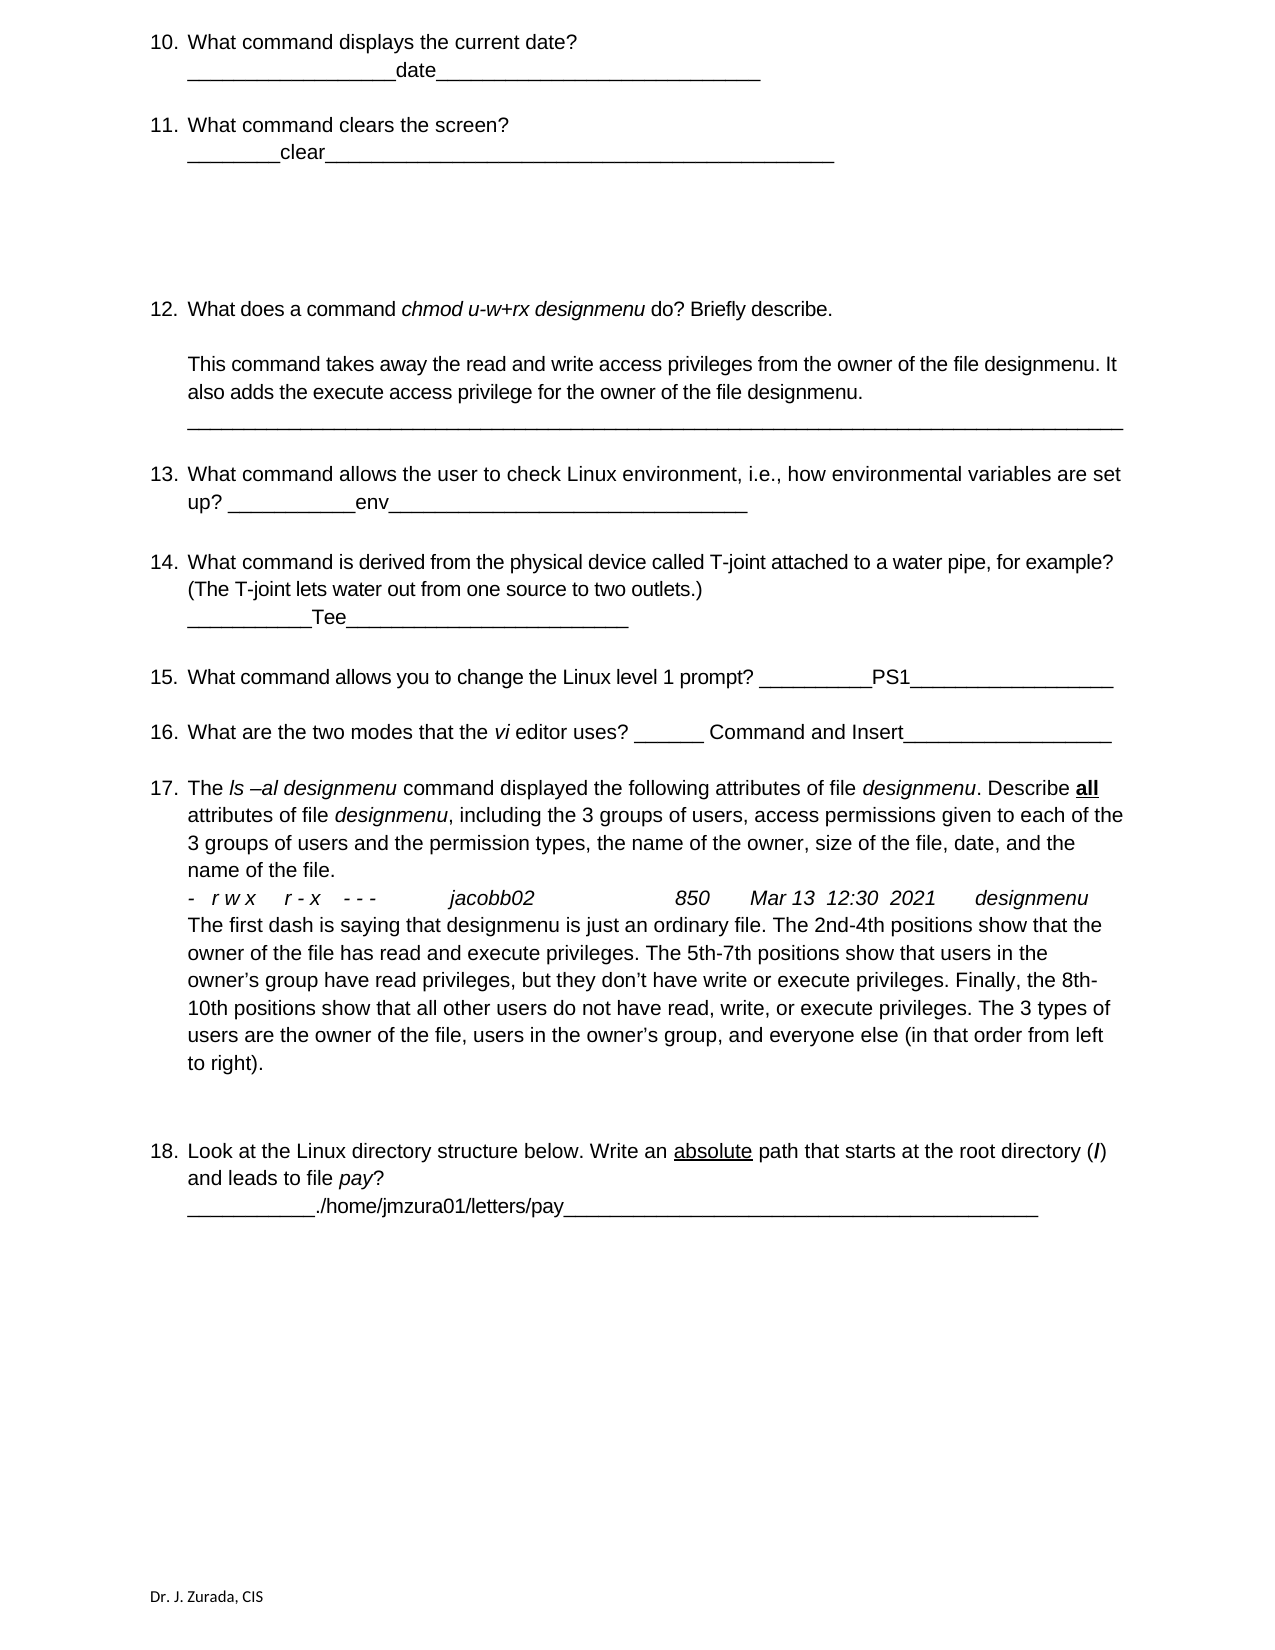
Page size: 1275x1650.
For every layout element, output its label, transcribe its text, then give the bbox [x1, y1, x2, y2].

list What command displays the current date? __________________date____________________________ [150, 30, 1125, 81]
list What command allows the user to check Linux environment, i.e., how environmental variables are set up? ___________env_______________________________ [150, 462, 1125, 546]
list What are the two modes that the vi editor uses? ______ Command and Insert__________________ [150, 720, 1125, 744]
list This command takes away the read and write access privileges from the owner of the file designmenu. It also adds the execute access privilege for the owner of the file designmenu. ___________________________________________________________________________________ [187, 352, 1125, 431]
list What does a command chmod u-w+rx designmenu do? Briefly describe. [150, 297, 1125, 321]
list What command is derived from the physical device called T-joint attached to a water pipe, for example? (The T-joint lets water out from one source to two outlets.) ___________Tee_________________________ [150, 550, 1125, 661]
list What command allows you to change the Linux level 1 prompt? __________PS1__________________ [150, 665, 1125, 689]
list Look at the Linux directory structure below. Write an absolute path that starts at the root directory (/) and leads to file pay? ___________./home/jmzura01/letters/pay_________________________________________ [150, 1138, 1125, 1217]
list What command clears the screen? ________clear____________________________________________ [150, 112, 1125, 196]
list The ls –al designmenu command displayed the following attributes of file designmenu. Describe all attributes of file designmenu, including the 3 groups of users, access permissions given to each of the 3 groups of users and the permission types, the name of the owner, size of the file, date, and the name of the file. - r w x r - x - - - jacobb02 850 Mar 13 12:30 2021 designmenu The first dash is saying that designmenu is just an ordinary file. The 2nd-4th positions show that the owner of the file has read and execute privileges. The 5th-7th positions show that users in the owner’s group have read privileges, but they don’t have write or execute privileges. Finally, the 8th-10th positions show that all other users do not have read, write, or execute privileges. The 3 types of users are the owner of the file, users in the owner’s group, and everyone else (in that order from left to right). [150, 776, 1125, 1107]
